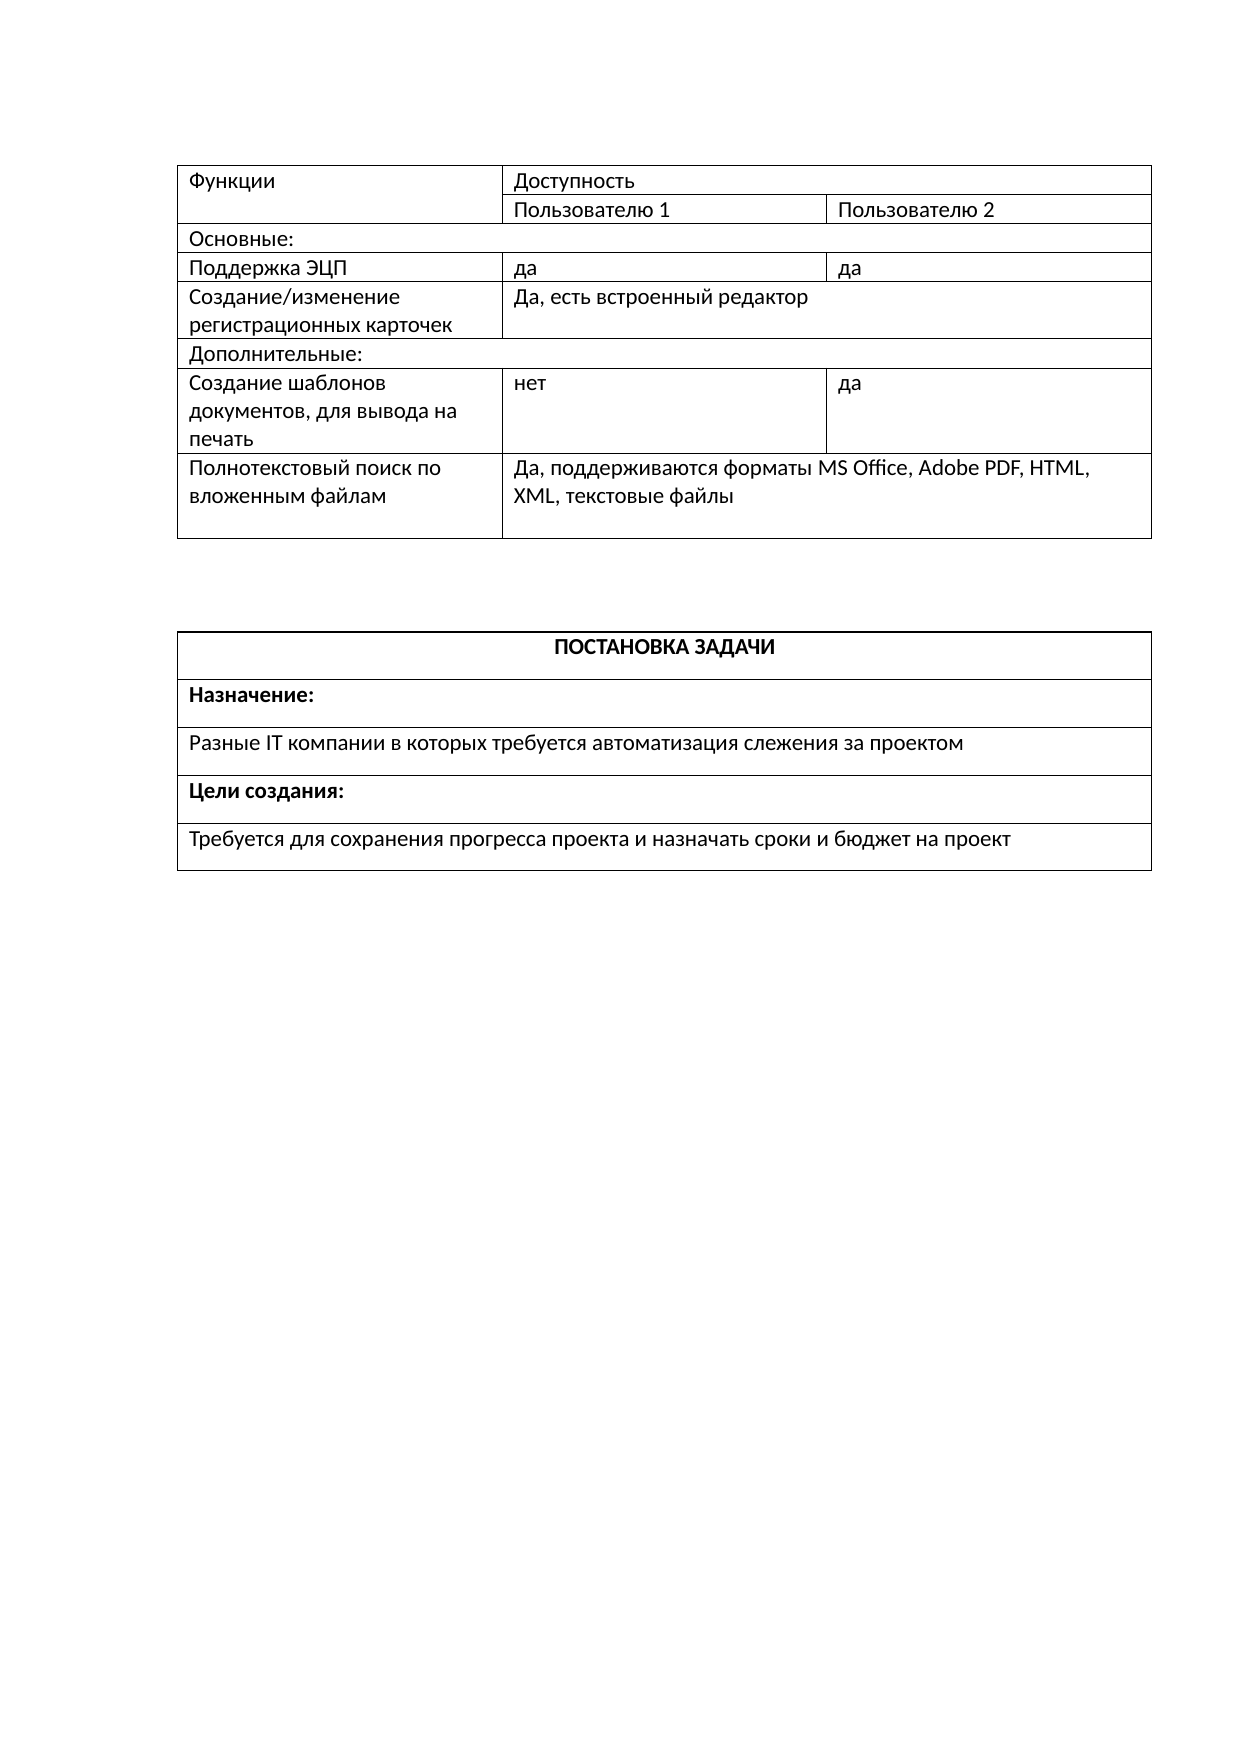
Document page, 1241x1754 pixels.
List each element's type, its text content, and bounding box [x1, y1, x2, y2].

table_cell да [827, 369, 1151, 452]
table_cell Назначение: [178, 680, 1151, 727]
table_cell Создание шаблонов документов, для вывода на печать [178, 369, 502, 452]
table_cell Да, есть встроенный редактор [503, 282, 1151, 338]
table_cell Основные: [178, 224, 1151, 252]
table_cell Требуется для сохранения прогресса проекта и назначать сроки и бюджет на проект [178, 824, 1151, 870]
table_cell да [503, 253, 826, 281]
table_cell Да, поддерживаются форматы MS Office, Adobe PDF, HTML, XML, текстовые файлы [503, 454, 1151, 538]
table_cell Поддержка ЭЦП [178, 253, 502, 281]
table_cell нет [503, 369, 826, 452]
table_header Функции [178, 166, 502, 223]
table_cell Дополнительные: [178, 339, 1151, 367]
table_cell Полнотекстовый поиск по вложенным файлам [178, 454, 502, 538]
table_header Доступность [503, 166, 1151, 194]
table_cell да [827, 253, 1151, 281]
table_cell Разные IT компании в которых требуется автоматизация слежения за проектом [178, 728, 1151, 775]
table_header ПОСТАНОВКА ЗАДАЧИ [178, 633, 1151, 679]
table_cell Пользователю 2 [827, 195, 1151, 223]
table_cell Цели создания: [178, 776, 1151, 823]
table_cell Создание/изменение регистрационных карточек [178, 282, 502, 338]
table_cell Пользователю 1 [503, 195, 826, 223]
